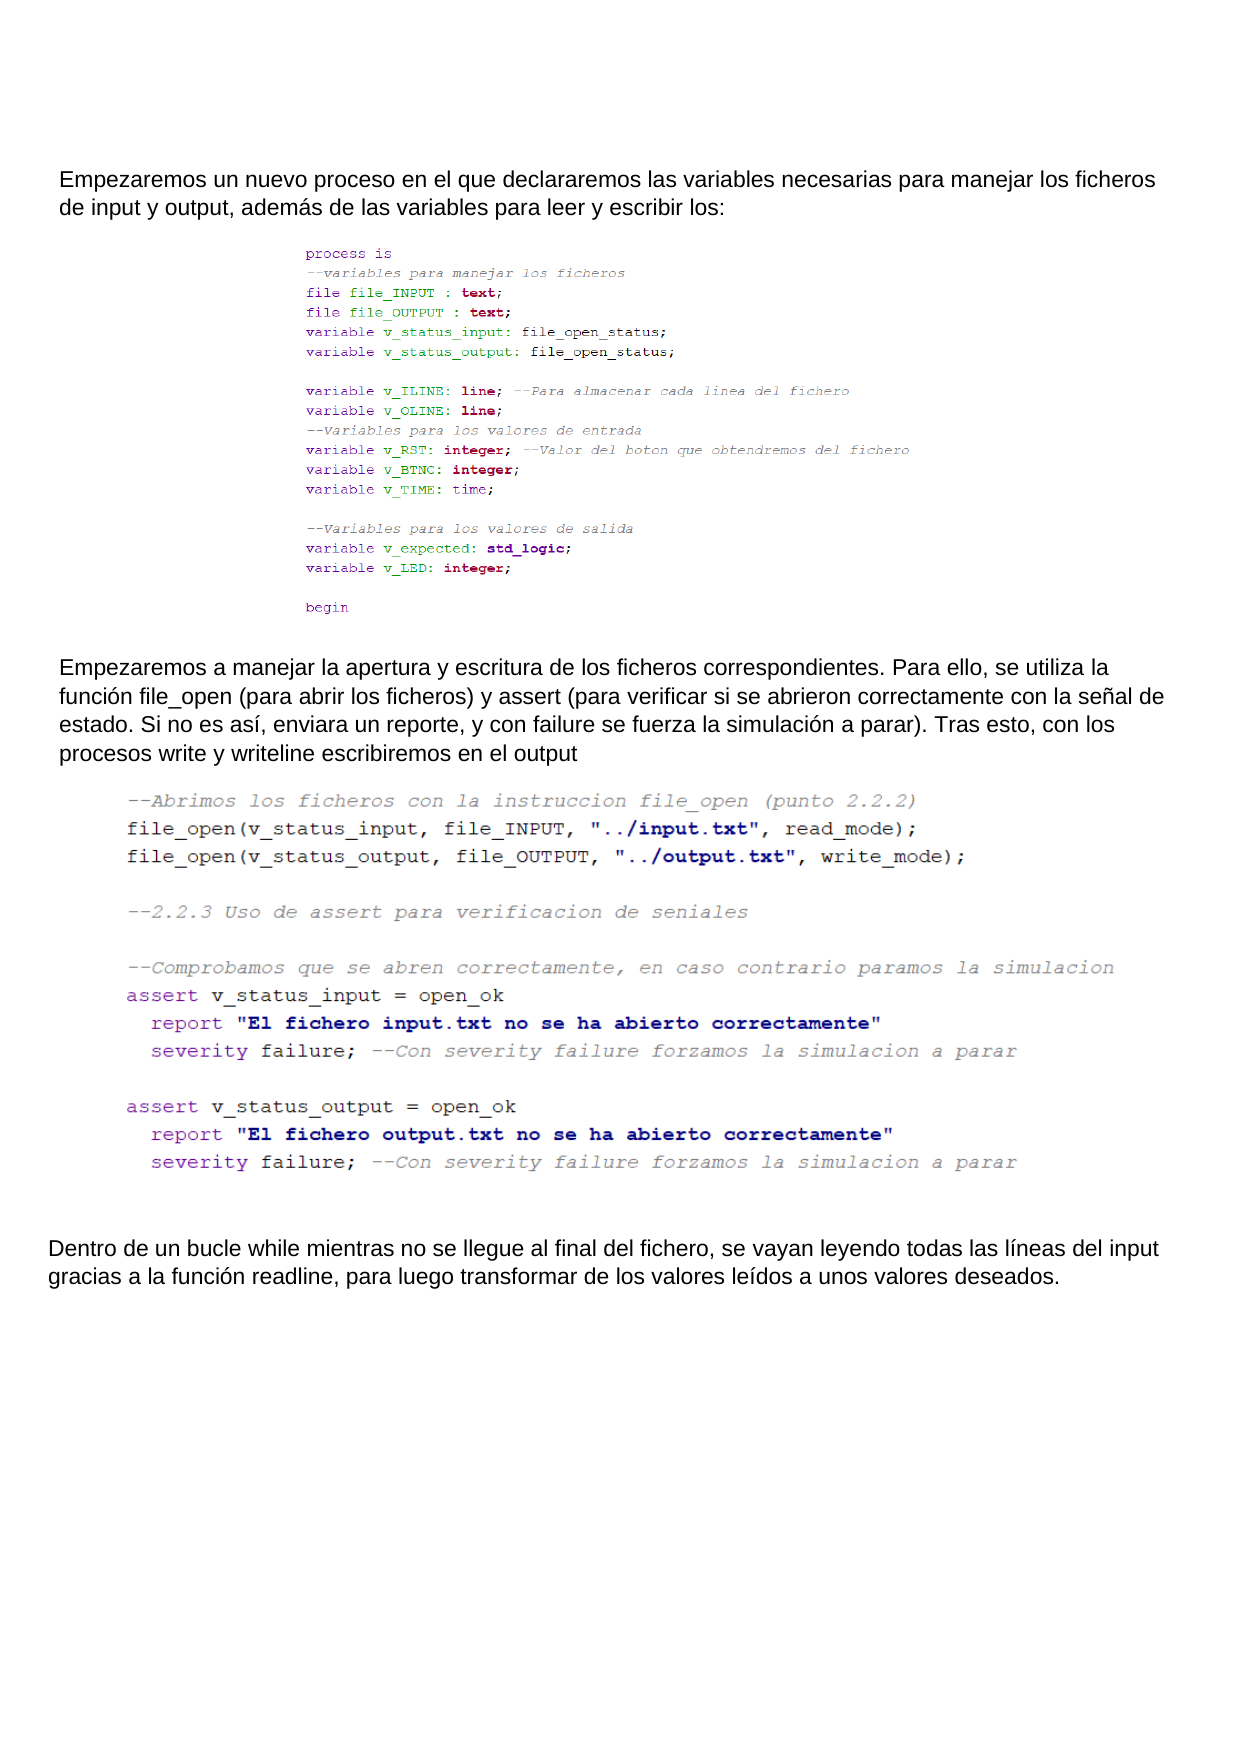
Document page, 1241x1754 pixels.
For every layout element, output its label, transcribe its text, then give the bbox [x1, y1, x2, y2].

text Dentro de un bucle while mientras no se llegue al final del fichero, se vayan leyendo todas las líneas del input gracias a la función readline, para luego transformar de los valores leídos a unos valores deseados. [48, 1235, 1174, 1289]
picture [296, 237, 944, 615]
text Empezaremos un nuevo proceso en el que declararemos las variables necesarias para manejar los ficheros de input y output, además de las variables para leer y escribir los: [59, 166, 1174, 220]
text Empezaremos a manejar la apertura y escritura de los ficheros correspondientes. Para ello, se utiliza la función file_open (para abrir los ficheros) y assert (para verificar si se abrieron correctamente con la señal de estado. Si no es así, enviara un reporte, y con failure se fuerza la simulación a parar). Tras esto, con los procesos write y writeline escribiremos en el output [59, 654, 1174, 766]
picture [105, 790, 1137, 1179]
